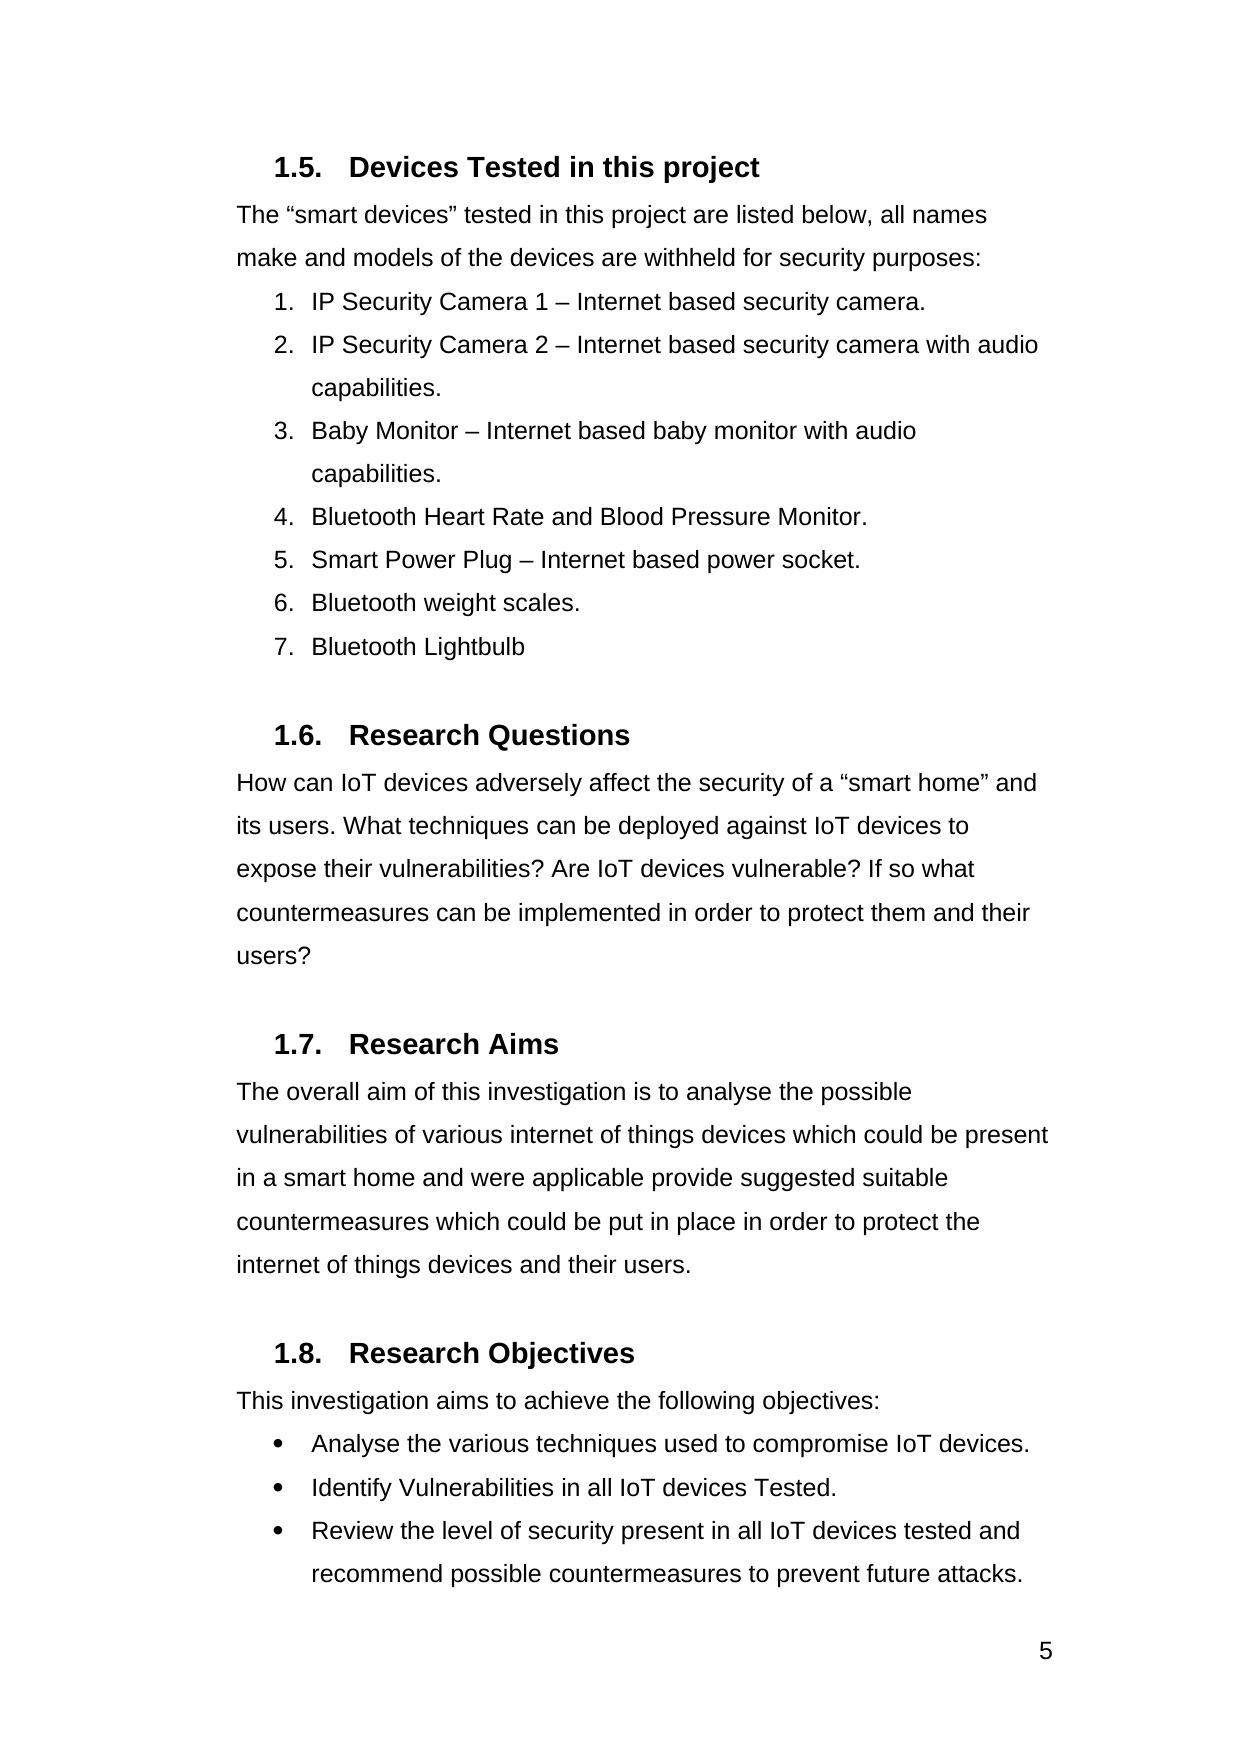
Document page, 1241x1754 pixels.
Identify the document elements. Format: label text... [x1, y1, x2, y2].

list Baby Monitor – Internet based baby monitor with audio capabilities. [274, 416, 1053, 488]
list Smart Power Plug – Internet based power socket. [274, 545, 1053, 574]
subtitle Research Questions [274, 718, 1053, 751]
subtitle Research Aims [274, 1027, 1053, 1060]
list Bluetooth Lightbulb [274, 632, 1053, 660]
list IP Security Camera 2 – Internet based security camera with audio capabilities. [274, 330, 1053, 402]
list Identify Vulnerabilities in all IoT devices Tested. [274, 1473, 1053, 1501]
text The overall aim of this investigation is to analyse the possible vulnerabilities of various internet of things devices which could be present in a smart home and were applicable provide suggested suitable countermeasures which could be put in place in order to protect the internet of things devices and their users. [236, 1077, 1053, 1278]
list IP Security Camera 1 – Internet based security camera. [274, 287, 1053, 315]
subtitle Research Objectives [274, 1336, 1053, 1369]
list Analyse the various techniques used to compromise IoT devices. [274, 1429, 1053, 1458]
list Review the level of security present in all IoT devices tested and recommend possible countermeasures to prevent future attacks. [274, 1516, 1053, 1588]
text This investigation aims to achieve the following objectives: [236, 1386, 1053, 1415]
subtitle Devices Tested in this project [274, 150, 1053, 183]
list Bluetooth Heart Rate and Blood Pressure Monitor. [274, 502, 1053, 531]
text The “smart devices” tested in this project are listed below, all names make and models of the devices are withheld for security purposes: [236, 200, 1053, 272]
text How can IoT devices adversely affect the security of a “smart home” and its users. What techniques can be deployed against IoT devices to expose their vulnerabilities? Are IoT devices vulnerable? If so what countermeasures can be implemented in order to protect them and their users? [236, 768, 1053, 969]
list Bluetooth weight scales. [274, 588, 1053, 617]
